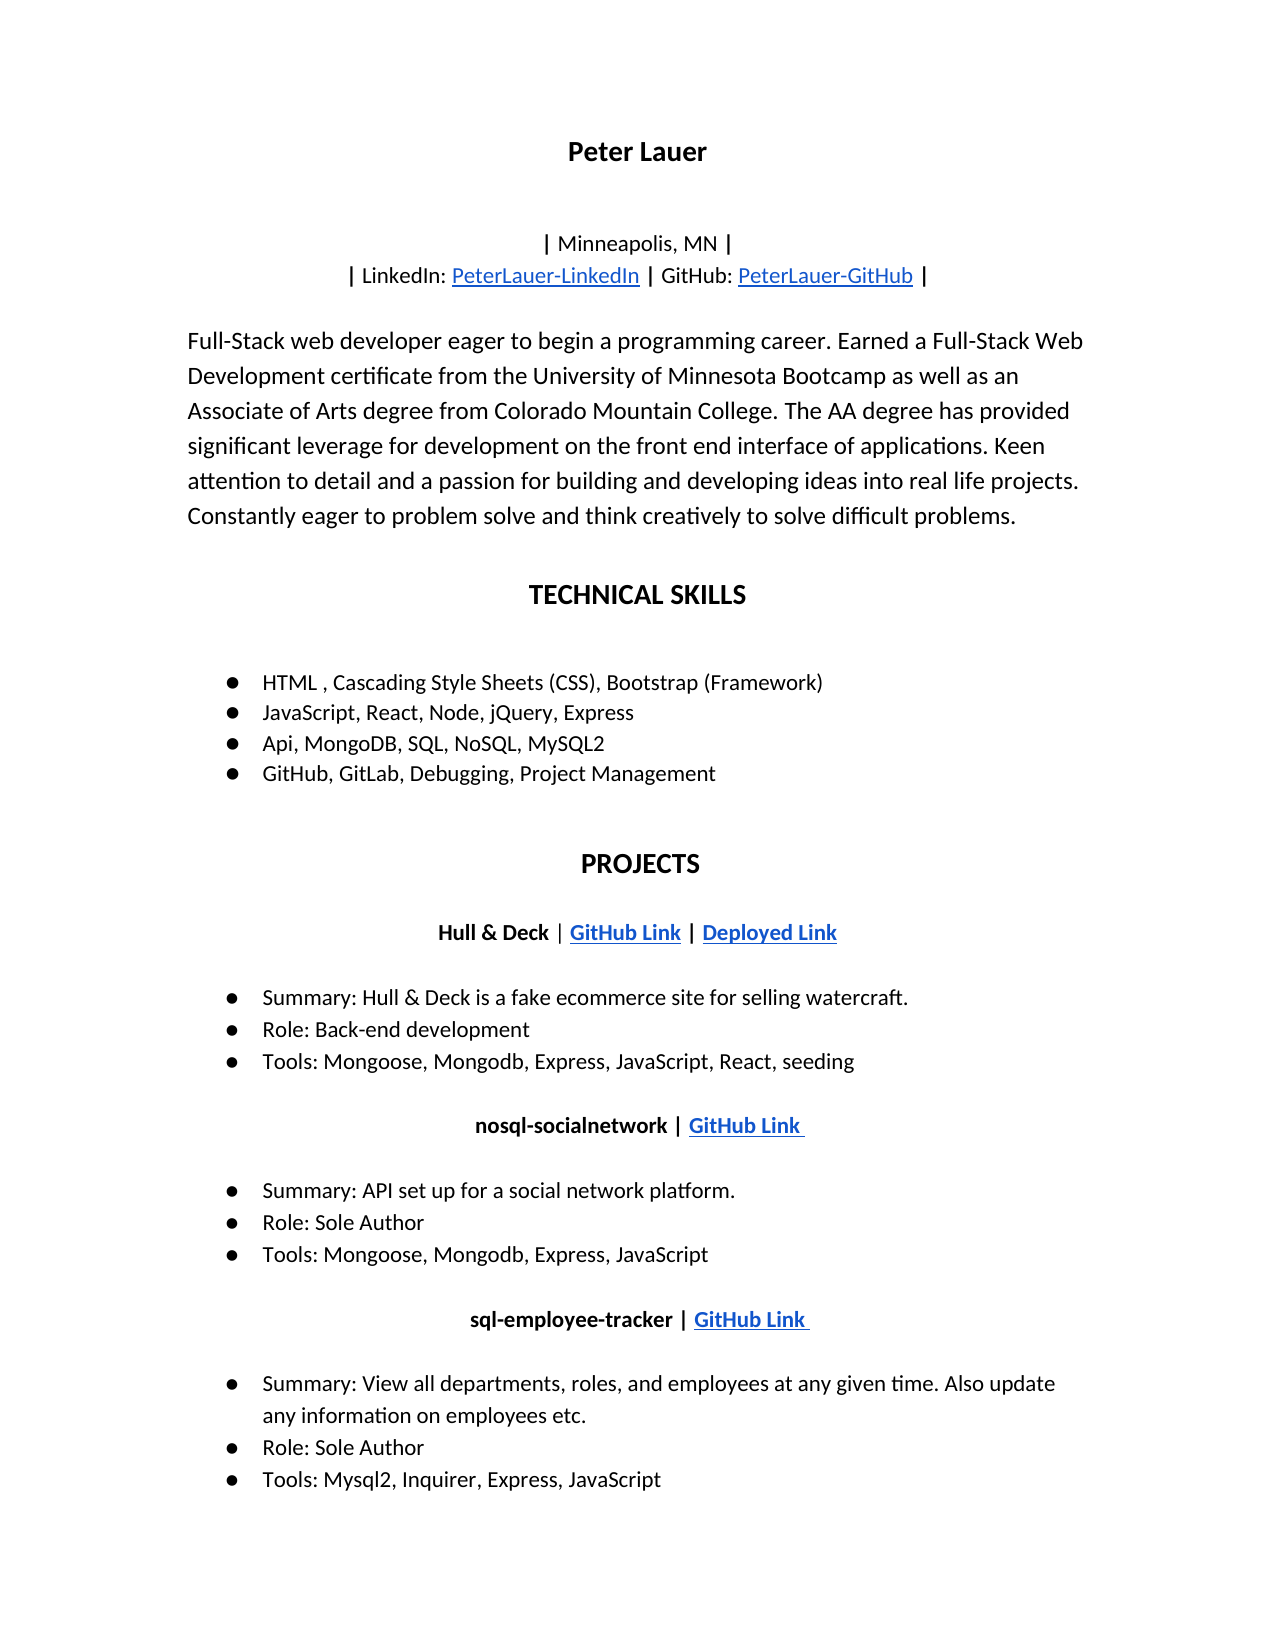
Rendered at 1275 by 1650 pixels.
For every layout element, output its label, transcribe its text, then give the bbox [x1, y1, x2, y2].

text Hull & Deck | GitHub Link | Deployed Link [187, 918, 1087, 946]
list Summary: View all departments, roles, and employees at any given time. Also update any information on employees etc. [225, 1369, 1087, 1429]
text Peter Lauer [187, 133, 1087, 169]
list Tools: Mongoose, Mongodb, Express, JavaScript [225, 1240, 1087, 1268]
list HTML , Cascading Style Sheets (CSS), Bootstrap (Framework) [225, 666, 1087, 697]
list JavaScript, React, Node, jQuery, Express [225, 697, 1087, 727]
text PROJECTS [187, 845, 1087, 881]
text Full-Stack web developer eager to begin a programming career. Earned a Full-Stack Web Development certificate from the University of Minnesota Bootcamp as well as an Associate of Arts degree from Colorado Mountain College. The AA degree has provided significant leverage for development on the front end interface of applications. Keen attention to detail and a passion for building and developing ideas into real life projects. Constantly eager to problem solve and think creatively to solve difficult problems. [187, 325, 1087, 531]
list Summary: API set up for a social network platform. [225, 1176, 1087, 1204]
list Summary: Hull & Deck is a fake ecommerce site for selling watercraft. [225, 983, 1087, 1011]
list GitHub, GitLab, Debugging, Project Management [225, 758, 1087, 788]
list Api, MongoDB, SQL, NoSQL, MySQL2 [225, 727, 1087, 758]
text nosql-socialnetwork | GitHub Link [187, 1112, 1087, 1139]
text | Minneapolis, MN | [187, 229, 1087, 257]
list Role: Sole Author [225, 1433, 1087, 1461]
list Role: Sole Author [225, 1208, 1087, 1236]
text TECHNICAL SKILLS [187, 576, 1087, 612]
list Tools: Mongoose, Mongodb, Express, JavaScript, React, seeding [225, 1047, 1087, 1075]
list Tools: Mysql2, Inquirer, Express, JavaScript [225, 1466, 1087, 1494]
list Role: Back-end development [225, 1015, 1087, 1043]
text | LinkedIn: PeterLauer-LinkedIn | GitHub: PeterLauer-GitHub | [187, 261, 1087, 289]
text sql-employee-tracker | GitHub Link [187, 1305, 1087, 1333]
